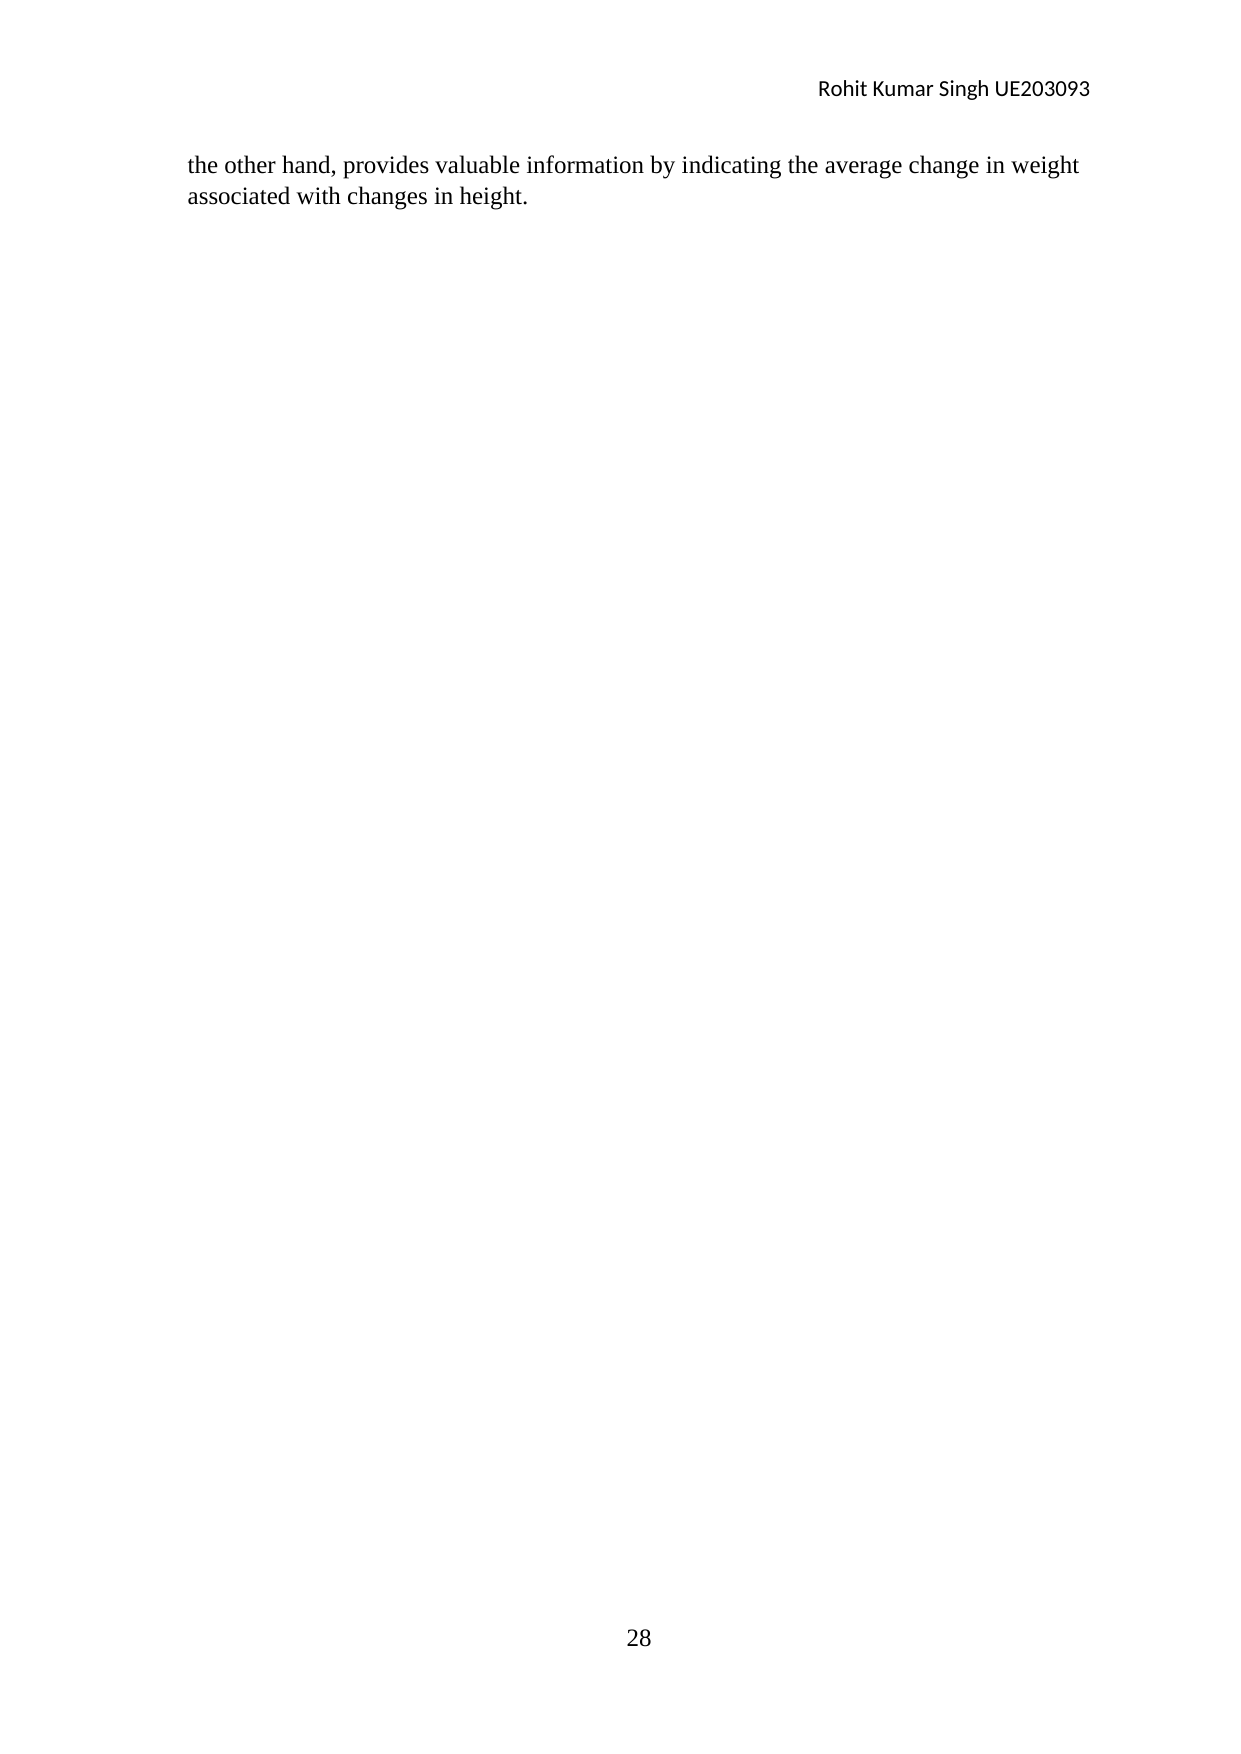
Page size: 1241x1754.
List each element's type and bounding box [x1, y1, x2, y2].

text [187, 150, 1090, 210]
